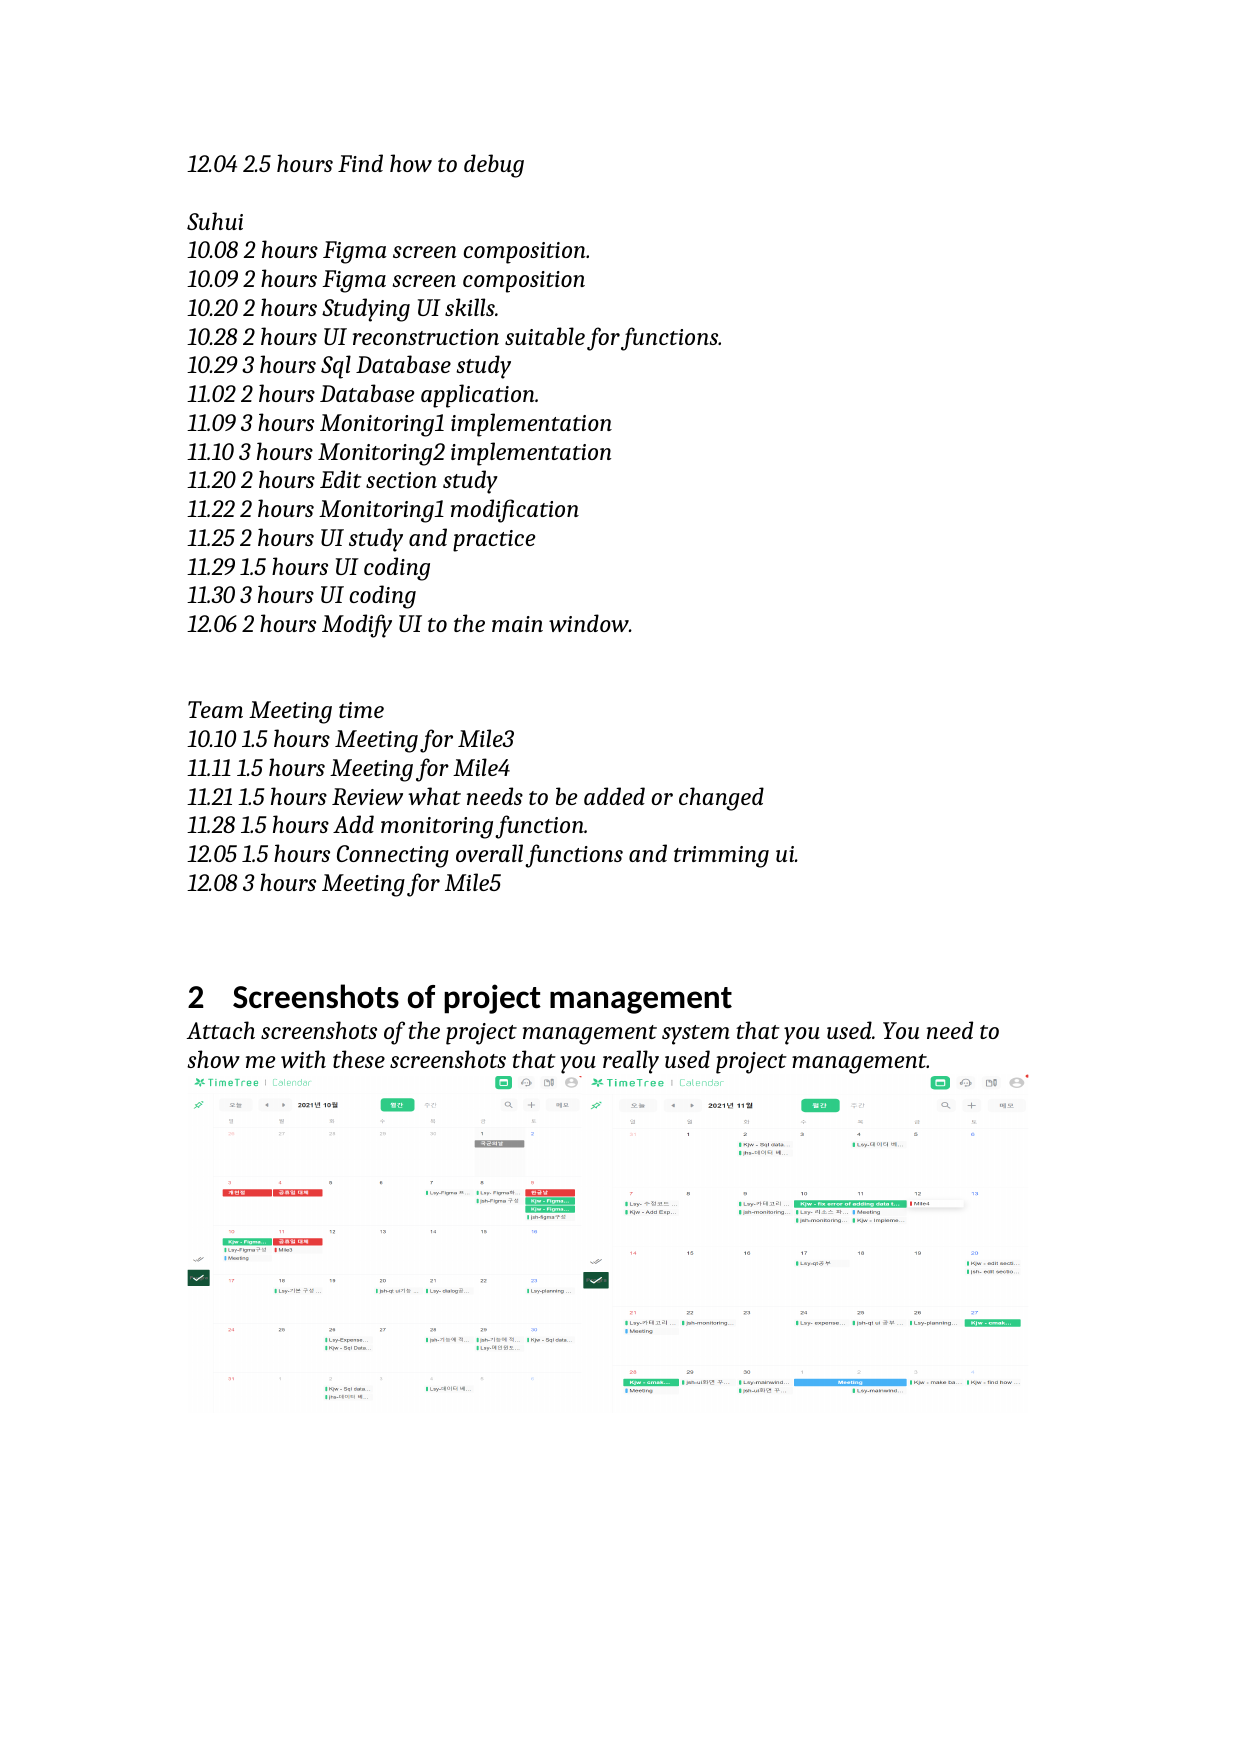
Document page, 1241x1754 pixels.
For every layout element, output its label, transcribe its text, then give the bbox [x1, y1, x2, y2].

subtitle Screenshots of project management [187, 976, 1053, 1017]
text 11.25 2 hours UI study and practice [187, 524, 1053, 552]
text 11.30 3 hours UI coding [187, 581, 1053, 610]
text 12.08 3 hours Meeting for Mile5 [187, 869, 1053, 897]
text 10.08 2 hours Figma screen composition. [187, 236, 1053, 265]
text 12.04 2.5 hours Find how to debug [187, 150, 1053, 179]
picture [187, 1074, 1029, 1413]
text 11.29 1.5 hours UI coding [187, 552, 1053, 581]
text 11.20 2 hours Edit section study [187, 466, 1053, 495]
text 11.11 1.5 hours Meeting for Mile4 [187, 754, 1053, 782]
text 12.06 2 hours Modify UI to the main window. [187, 610, 1053, 639]
text 11.21 1.5 hours Review what needs to be added or changed [187, 782, 1053, 811]
text 11.22 2 hours Monitoring1 modification [187, 495, 1053, 524]
text 12.05 1.5 hours Connecting overall functions and trimming ui. [187, 840, 1053, 869]
text Attach screenshots of the project management system that you used. You need to show me with these screenshots that you really used project management. [187, 1017, 1053, 1074]
text 10.09 2 hours Figma screen composition [187, 265, 1053, 294]
text 10.20 2 hours Studying UI skills. [187, 294, 1053, 322]
text Suhui [187, 207, 1053, 236]
text 10.28 2 hours UI reconstruction suitable for functions. [187, 322, 1053, 351]
text 11.02 2 hours Database application. [187, 380, 1053, 409]
text 10.29 3 hours Sql Database study [187, 351, 1053, 380]
text 10.10 1.5 hours Meeting for Mile3 [187, 725, 1053, 754]
text 11.28 1.5 hours Add monitoring function. [187, 811, 1053, 840]
text 11.10 3 hours Monitoring2 implementation [187, 437, 1053, 466]
text 11.09 3 hours Monitoring1 implementation [187, 409, 1053, 437]
text Team Meeting time [187, 696, 1053, 725]
